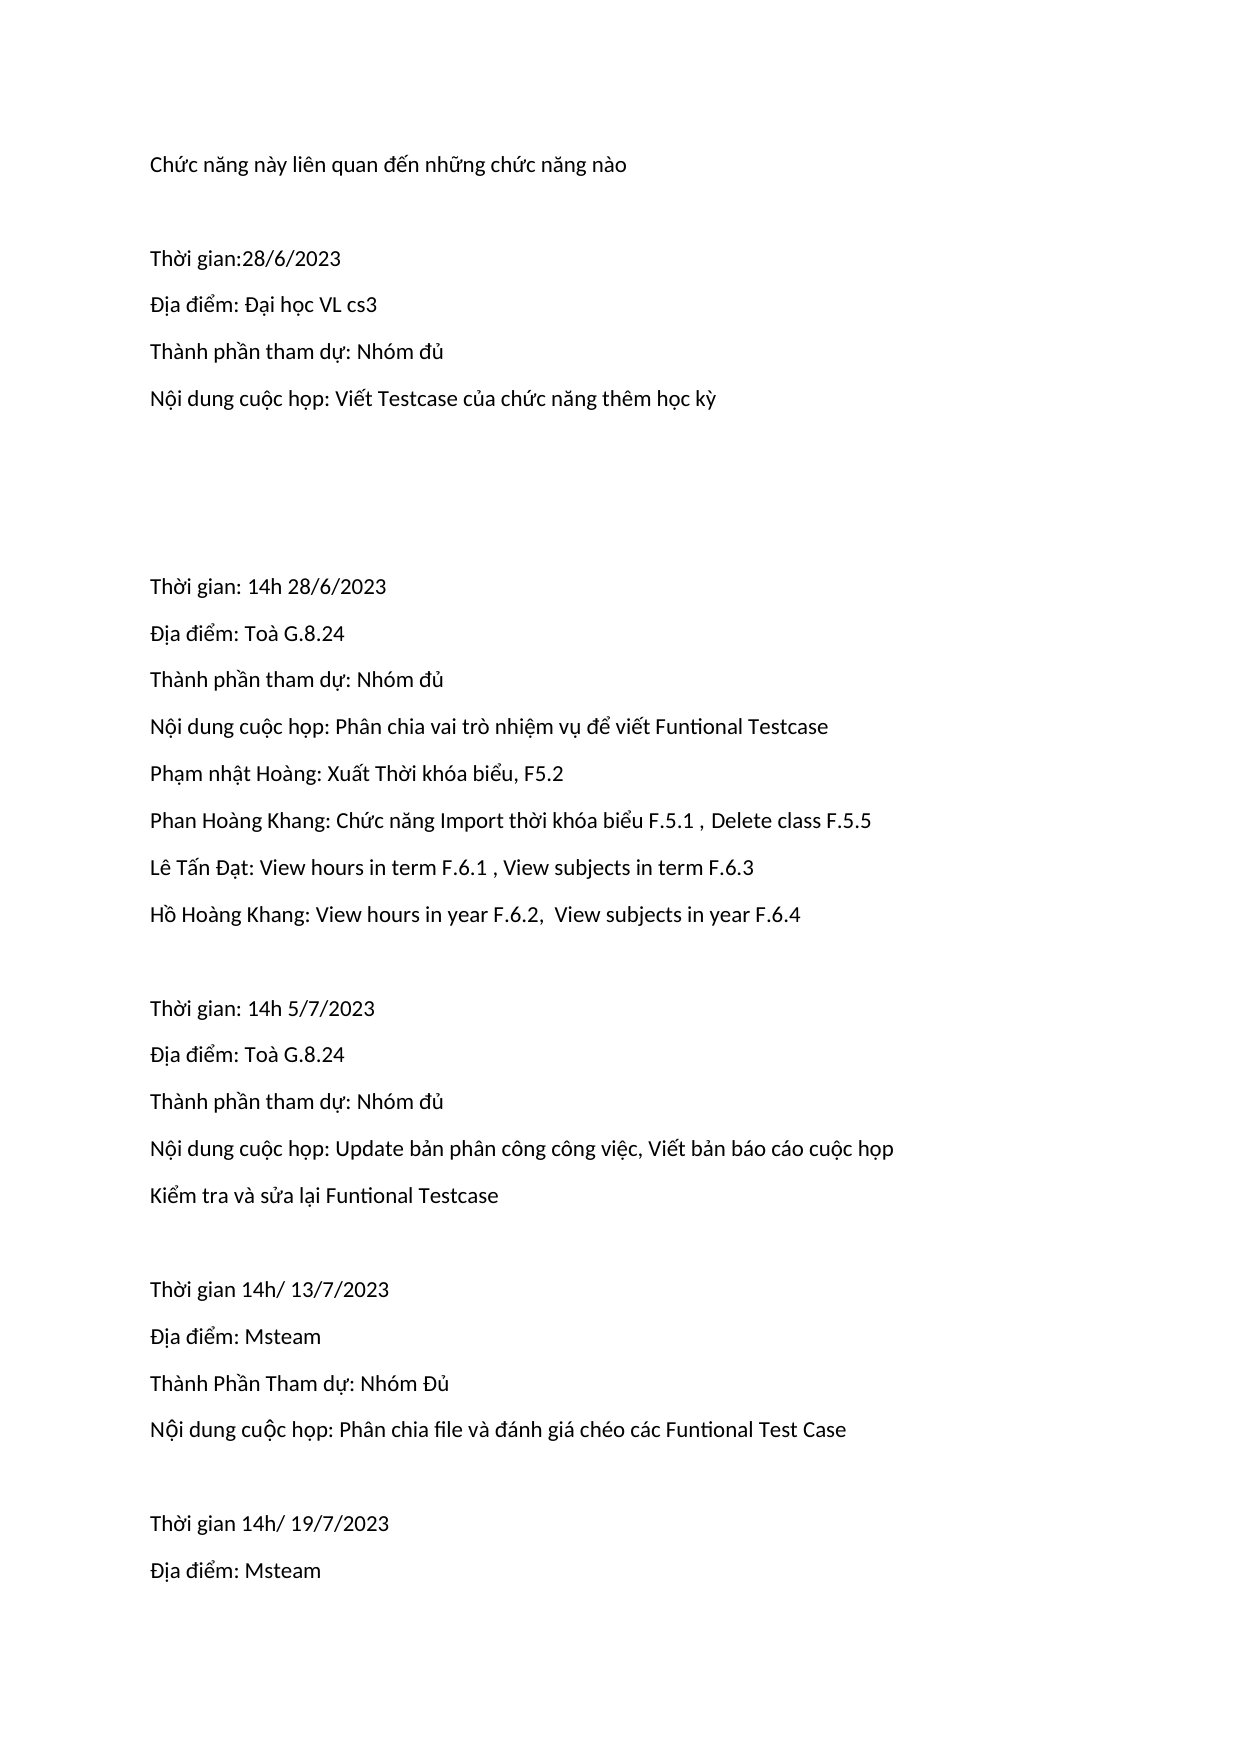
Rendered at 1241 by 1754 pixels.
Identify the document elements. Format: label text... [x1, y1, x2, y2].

text Nội dung cuộc họp: Update bản phân công công việc, Viết bản báo cáo cuộc họp [150, 1134, 1090, 1162]
text Thời gian: 14h 28/6/2023 [150, 572, 1090, 600]
text Thành phần tham dự: Nhóm đủ [150, 337, 1090, 366]
text Hồ Hoàng Khang: View hours in year F.6.2, View subjects in year F.6.4 [150, 900, 1090, 928]
text Địa điểm: Đại học VL cs3 [150, 291, 1090, 319]
text Địa điểm: Msteam [150, 1556, 1090, 1584]
text Chức năng này liên quan đến những chức năng nào [150, 150, 1090, 178]
text Nội dung cuộc họp: Phân chia vai trò nhiệm vụ để viết Funtional Testcase [150, 712, 1090, 741]
text Thành phần tham dự: Nhóm đủ [150, 666, 1090, 694]
text Nội dung cuộc họp: Viết Testcase của chức năng thêm học kỳ [150, 384, 1090, 412]
text Phạm nhật Hoàng: Xuất Thời khóa biểu, F5.2 [150, 759, 1090, 787]
text Thành Phần Tham dự: Nhóm Đủ [150, 1369, 1090, 1397]
text Kiểm tra và sửa lại Funtional Testcase [150, 1181, 1090, 1209]
text Địa điểm: Toà G.8.24 [150, 619, 1090, 647]
text Thành phần tham dự: Nhóm đủ [150, 1087, 1090, 1116]
text Nội dung cuộc họp: Phân chia file và đánh giá chéo các Funtional Test Case [150, 1416, 1090, 1444]
text Thời gian:28/6/2023 [150, 244, 1090, 272]
text Thời gian 14h/ 19/7/2023 [150, 1509, 1090, 1537]
text Địa điểm: Toà G.8.24 [150, 1041, 1090, 1069]
text Lê Tấn Đạt: View hours in term F.6.1 , View subjects in term F.6.3 [150, 853, 1090, 881]
text Địa điểm: Msteam [150, 1322, 1090, 1350]
text Thời gian 14h/ 13/7/2023 [150, 1275, 1090, 1303]
text Thời gian: 14h 5/7/2023 [150, 994, 1090, 1022]
text Phan Hoàng Khang: Chức năng Import thời khóa biểu F.5.1 , Delete class F.5.5 [150, 806, 1090, 834]
